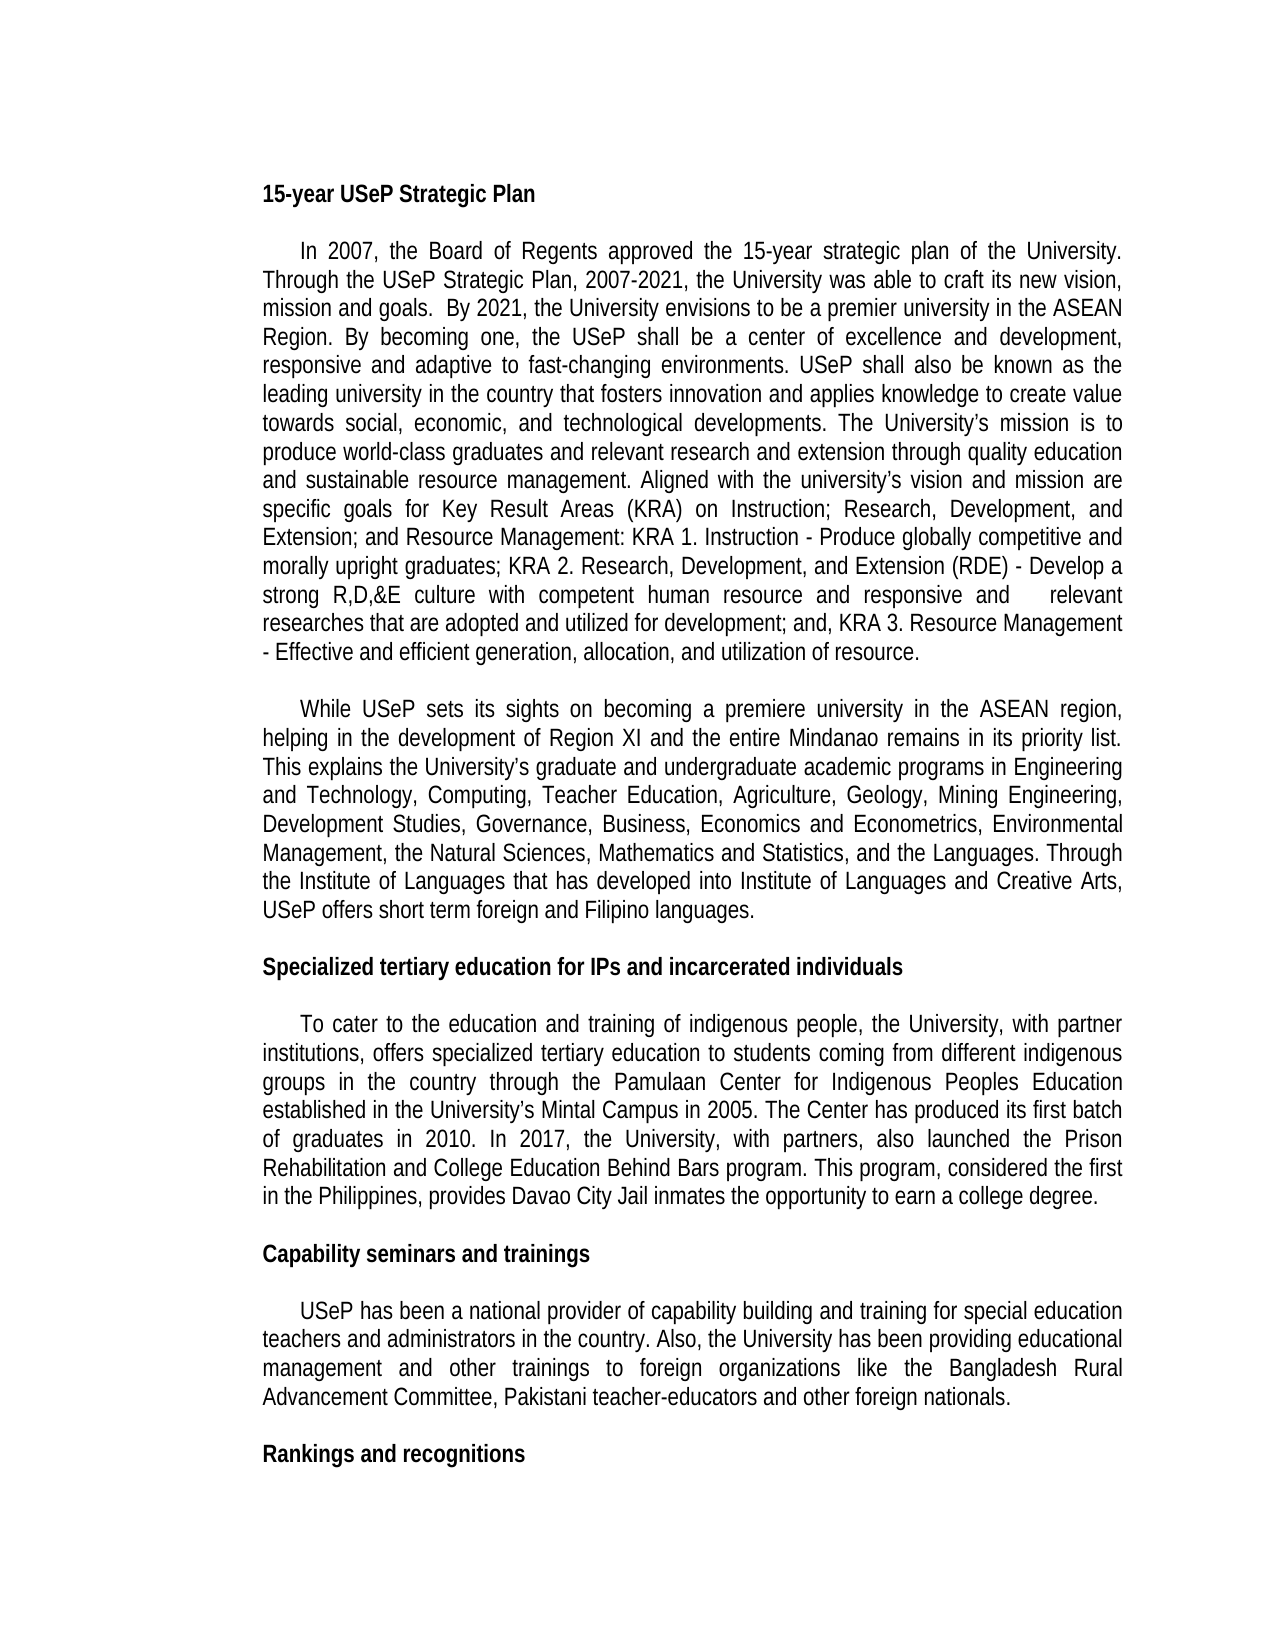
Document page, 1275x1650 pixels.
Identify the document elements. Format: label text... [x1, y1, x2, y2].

text 15-year USeP Strategic Plan [262, 179, 1125, 207]
text In 2007, the Board of Regents approved the 15-year strategic plan of the University. Through the USeP Strategic Plan, 2007-2021, the University was able to craft its new vision, mission and goals. By 2021, the University envisions to be a premier university in the ASEAN Region. By becoming one, the USeP shall be a center of excellence and development, responsive and adaptive to fast-changing environments. USeP shall also be known as the leading university in the country that fosters innovation and applies knowledge to create value towards social, economic, and technological developments. The University’s mission is to produce world-class graduates and relevant research and extension through quality education and sustainable resource management. Aligned with the university’s vision and mission are specific goals for Key Result Areas (KRA) on Instruction; Research, Development, and Extension; and Resource Management: KRA 1. Instruction - Produce globally competitive and morally upright graduates; KRA 2. Research, Development, and Extension (RDE) - Develop a strong R,D,&E culture with competent human resource and responsive and relevant researches that are adopted and utilized for development; and, KRA 3. Resource Management - Effective and efficient generation, allocation, and utilization of resource. [262, 236, 1125, 666]
text To cater to the education and training of indigenous people, the University, with partner institutions, offers specialized tertiary education to students coming from different indigenous groups in the country through the Pamulaan Center for Indigenous Peoples Education established in the University’s Mintal Campus in 2005. The Center has produced its first batch of graduates in 2010. In 2017, the University, with partners, also launched the Prison Rehabilitation and College Education Behind Bars program. This program, considered the first in the Philippines, provides Davao City Jail inmates the opportunity to earn a college degree. [262, 1009, 1125, 1210]
text Capability seminars and trainings [262, 1238, 1125, 1267]
text Rankings and recognitions [262, 1439, 1125, 1468]
text USeP has been a national provider of capability building and training for special education teachers and administrators in the country. Also, the University has been providing educational management and other trainings to foreign organizations like the Bangladesh Rural Advancement Committee, Pakistani teacher-educators and other foreign nationals. [262, 1296, 1125, 1410]
text While USeP sets its sights on becoming a premiere university in the ASEAN region, helping in the development of Region XI and the entire Mindanao remains in its priority list. This explains the University’s graduate and undergraduate academic programs in Engineering and Technology, Computing, Teacher Education, Agriculture, Geology, Mining Engineering, Development Studies, Governance, Business, Economics and Econometrics, Environmental Management, the Natural Sciences, Mathematics and Statistics, and the Languages. Through the Institute of Languages that has developed into Institute of Languages and Creative Arts, USeP offers short term foreign and Filipino languages. [262, 694, 1125, 923]
text Specialized tertiary education for IPs and incarcerated individuals [262, 952, 1125, 981]
